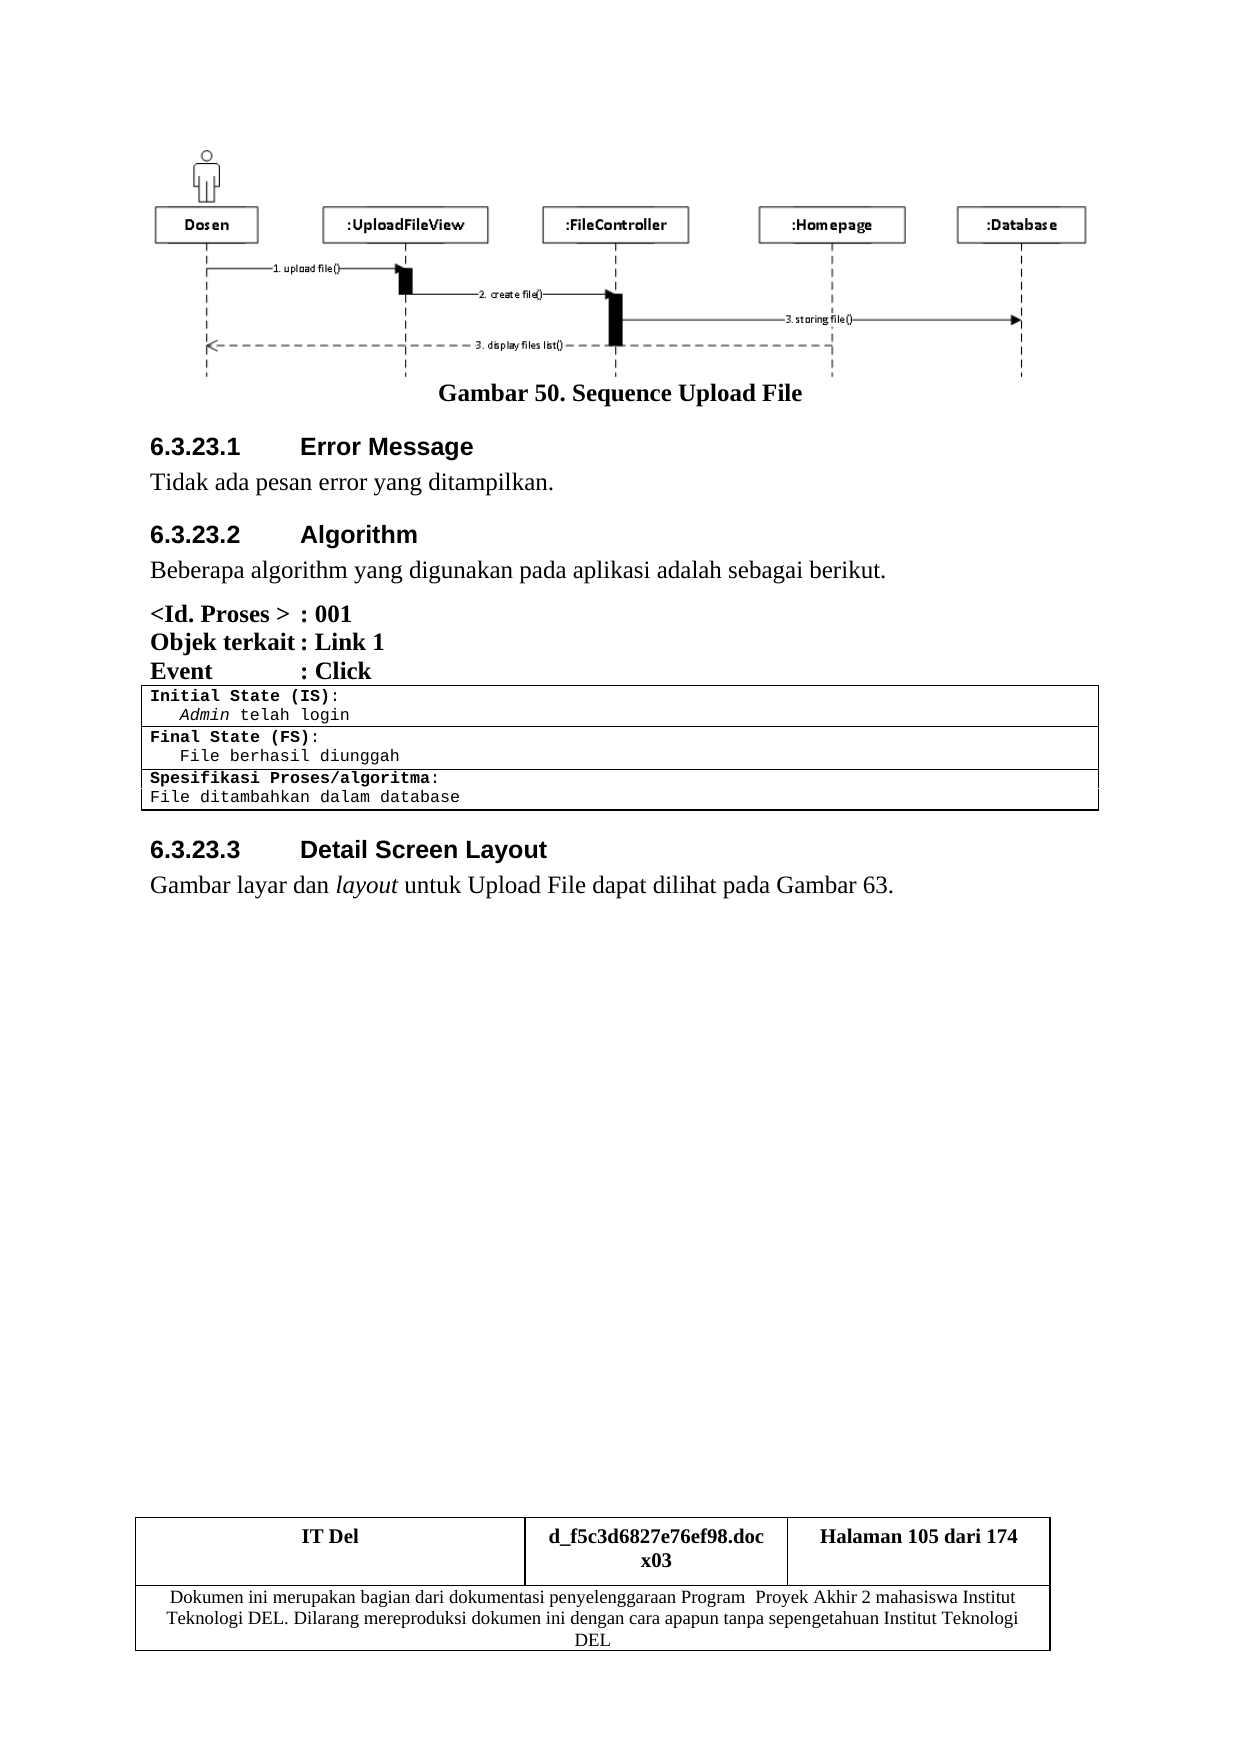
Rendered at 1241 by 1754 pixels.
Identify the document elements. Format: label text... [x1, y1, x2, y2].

text Beberapa algorithm yang digunakan pada aplikasi adalah sebagai berikut. [150, 556, 1090, 584]
text Spesifikasi Proses/algoritma: [150, 770, 1090, 788]
subtitle Detail Screen Layout [150, 836, 1090, 864]
text File berhasil diunggah [142, 744, 1098, 769]
subtitle Algorithm [150, 521, 1090, 549]
text Tidak ada pesan error yang ditampilkan. [150, 467, 1090, 496]
subtitle Error Message [150, 432, 1090, 461]
picture [150, 150, 1091, 378]
text Final State (FS): [142, 727, 1098, 744]
text File ditambahkan dalam database [142, 788, 1098, 809]
text Objek terkait : Link 1 [150, 627, 1090, 656]
text Gambar layar dan layout untuk Upload File dapat dilihat pada Gambar 63. [150, 871, 1090, 899]
text <Id. Proses > : 001 [150, 599, 1090, 627]
text Admin telah login [150, 707, 1090, 726]
text Event : Click [150, 656, 1090, 685]
text Initial State (IS): [142, 686, 1098, 707]
